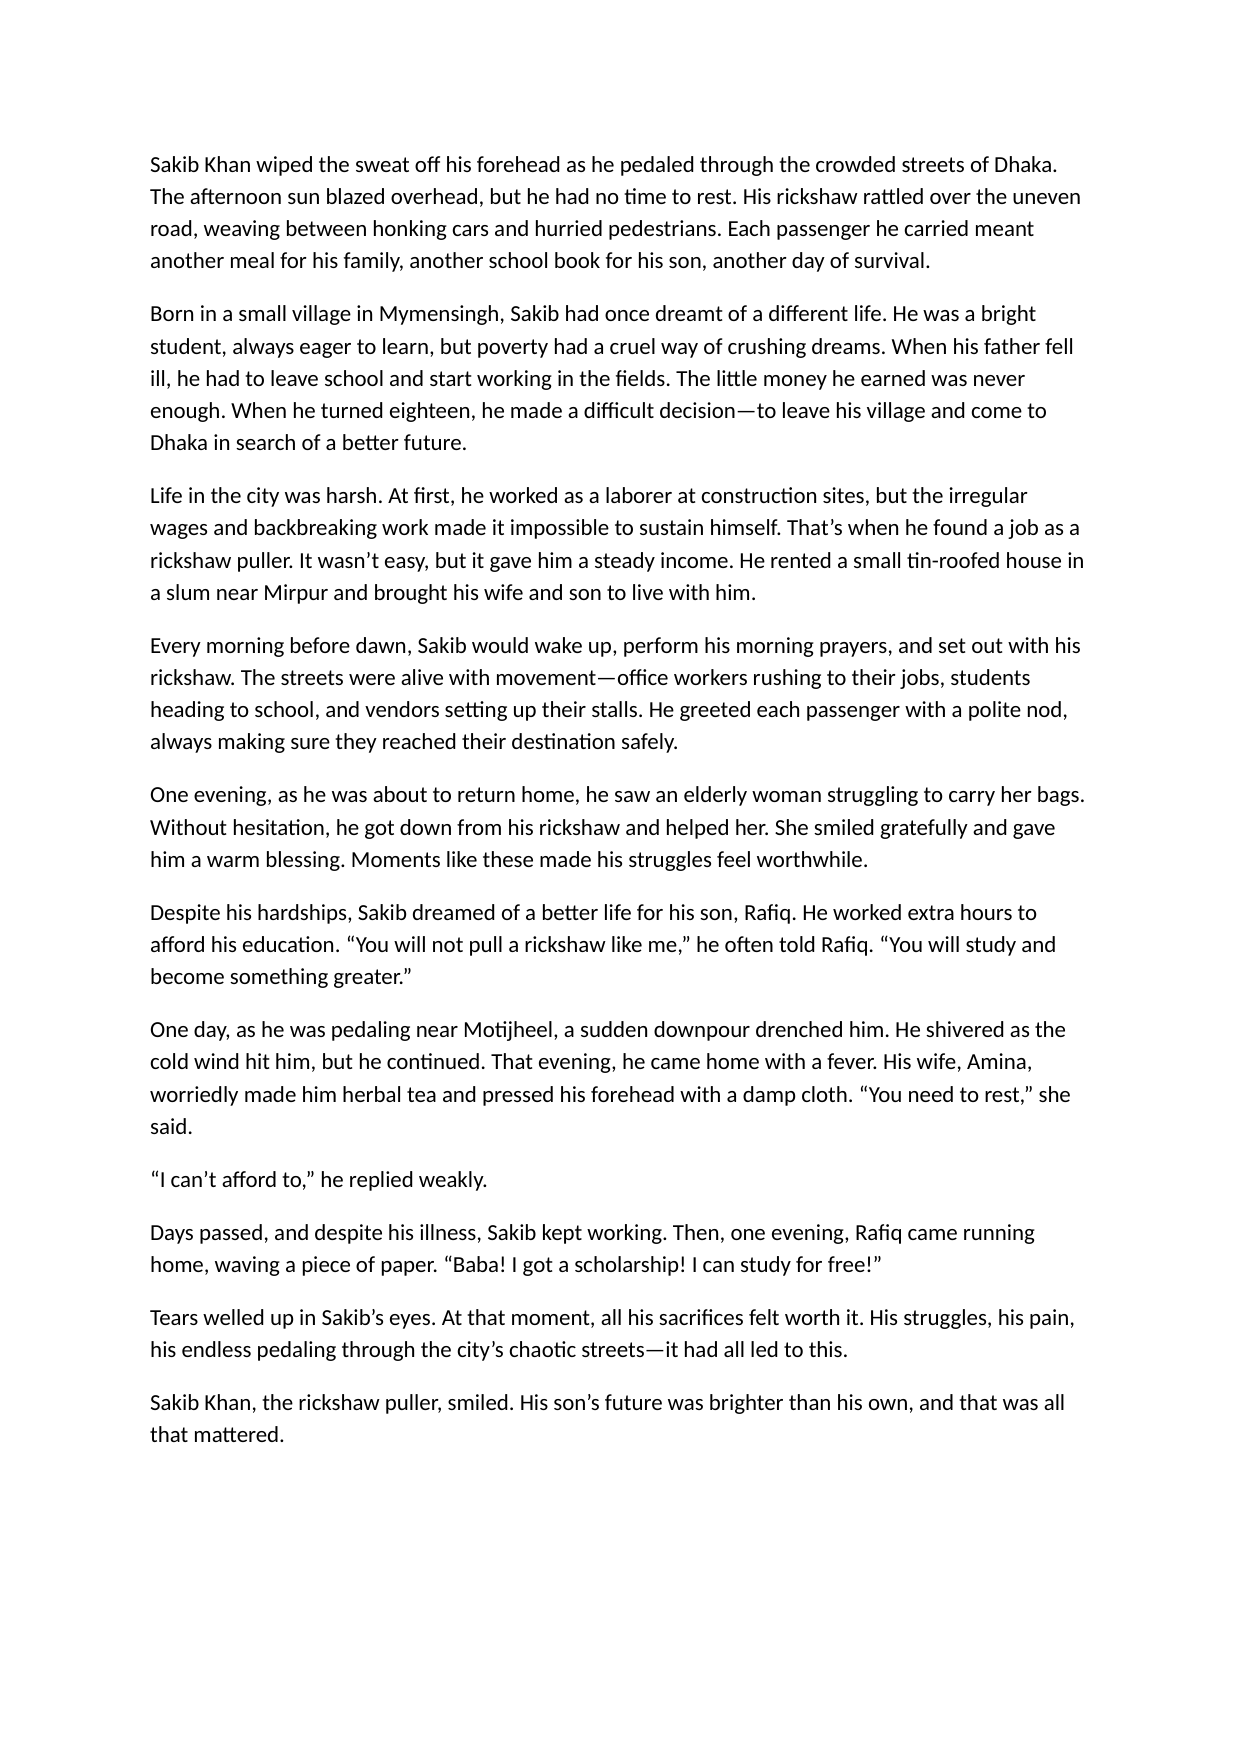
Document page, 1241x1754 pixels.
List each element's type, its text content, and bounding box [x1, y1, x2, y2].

text Every morning before dawn, Sakib would wake up, perform his morning prayers, and set out with his rickshaw. The streets were alive with movement—office workers rushing to their jobs, students heading to school, and vendors setting up their stalls. He greeted each passenger with a polite nod, always making sure they reached their destination safely. [150, 631, 1090, 756]
text Sakib Khan wiped the sweat off his forehead as he pedaled through the crowded streets of Dhaka. The afternoon sun blazed overhead, but he had no time to rest. His rickshaw rattled over the uneven road, weaving between honking cars and hurried pedestrians. Each passenger he carried meant another meal for his family, another school book for his son, another day of survival. [150, 150, 1090, 274]
text One day, as he was pedaling near Motijheel, a sudden downpour drenched him. He shivered as the cold wind hit him, but he continued. That evening, he came home with a fever. His wife, Amina, worriedly made him herbal tea and pressed his forehead with a damp cloth. “You need to rest,” she said. [150, 1015, 1090, 1140]
text One evening, as he was about to return home, he saw an elderly woman struggling to carry her bags. Without hesitation, he got down from his rickshaw and helped her. She smiled gratefully and gave him a warm blessing. Moments like these made his struggles feel worthwhile. [150, 781, 1090, 873]
text Tears welled up in Sakib’s eyes. At that moment, all his sacrifices felt worth it. His struggles, his pain, his endless pedaling through the city’s chaotic streets—it had all led to this. [150, 1303, 1090, 1363]
text Life in the city was harsh. At first, he worked as a laborer at construction sites, but the irregular wages and backbreaking work made it impossible to sustain himself. That’s when he found a job as a rickshaw puller. It wasn’t easy, but it gave him a steady income. He rented a small tin-roofed house in a slum near Mirpur and brought his wife and son to live with him. [150, 481, 1090, 606]
text Despite his hardships, Sakib dreamed of a better life for his son, Rafiq. He worked extra hours to afford his education. “You will not pull a rickshaw like me,” he often told Rafiq. “You will study and become something greater.” [150, 898, 1090, 990]
text Born in a small village in Mymensingh, Sakib had once dreamt of a different life. He was a bright student, always eager to learn, but poverty had a cruel way of crushing dreams. When his father fell ill, he had to leave school and start working in the fields. The little money he earned was never enough. When he turned eighteen, he made a difficult decision—to leave his village and come to Dhaka in search of a better future. [150, 299, 1090, 456]
text Days passed, and despite his illness, Sakib kept working. Then, one evening, Rafiq came running home, waving a piece of paper. “Baba! I got a scholarship! I can study for free!” [150, 1218, 1090, 1278]
text Sakib Khan, the rickshaw puller, smiled. His son’s future was brighter than his own, and that was all that mattered. [150, 1388, 1090, 1448]
text “I can’t afford to,” he replied weakly. [150, 1165, 1090, 1193]
